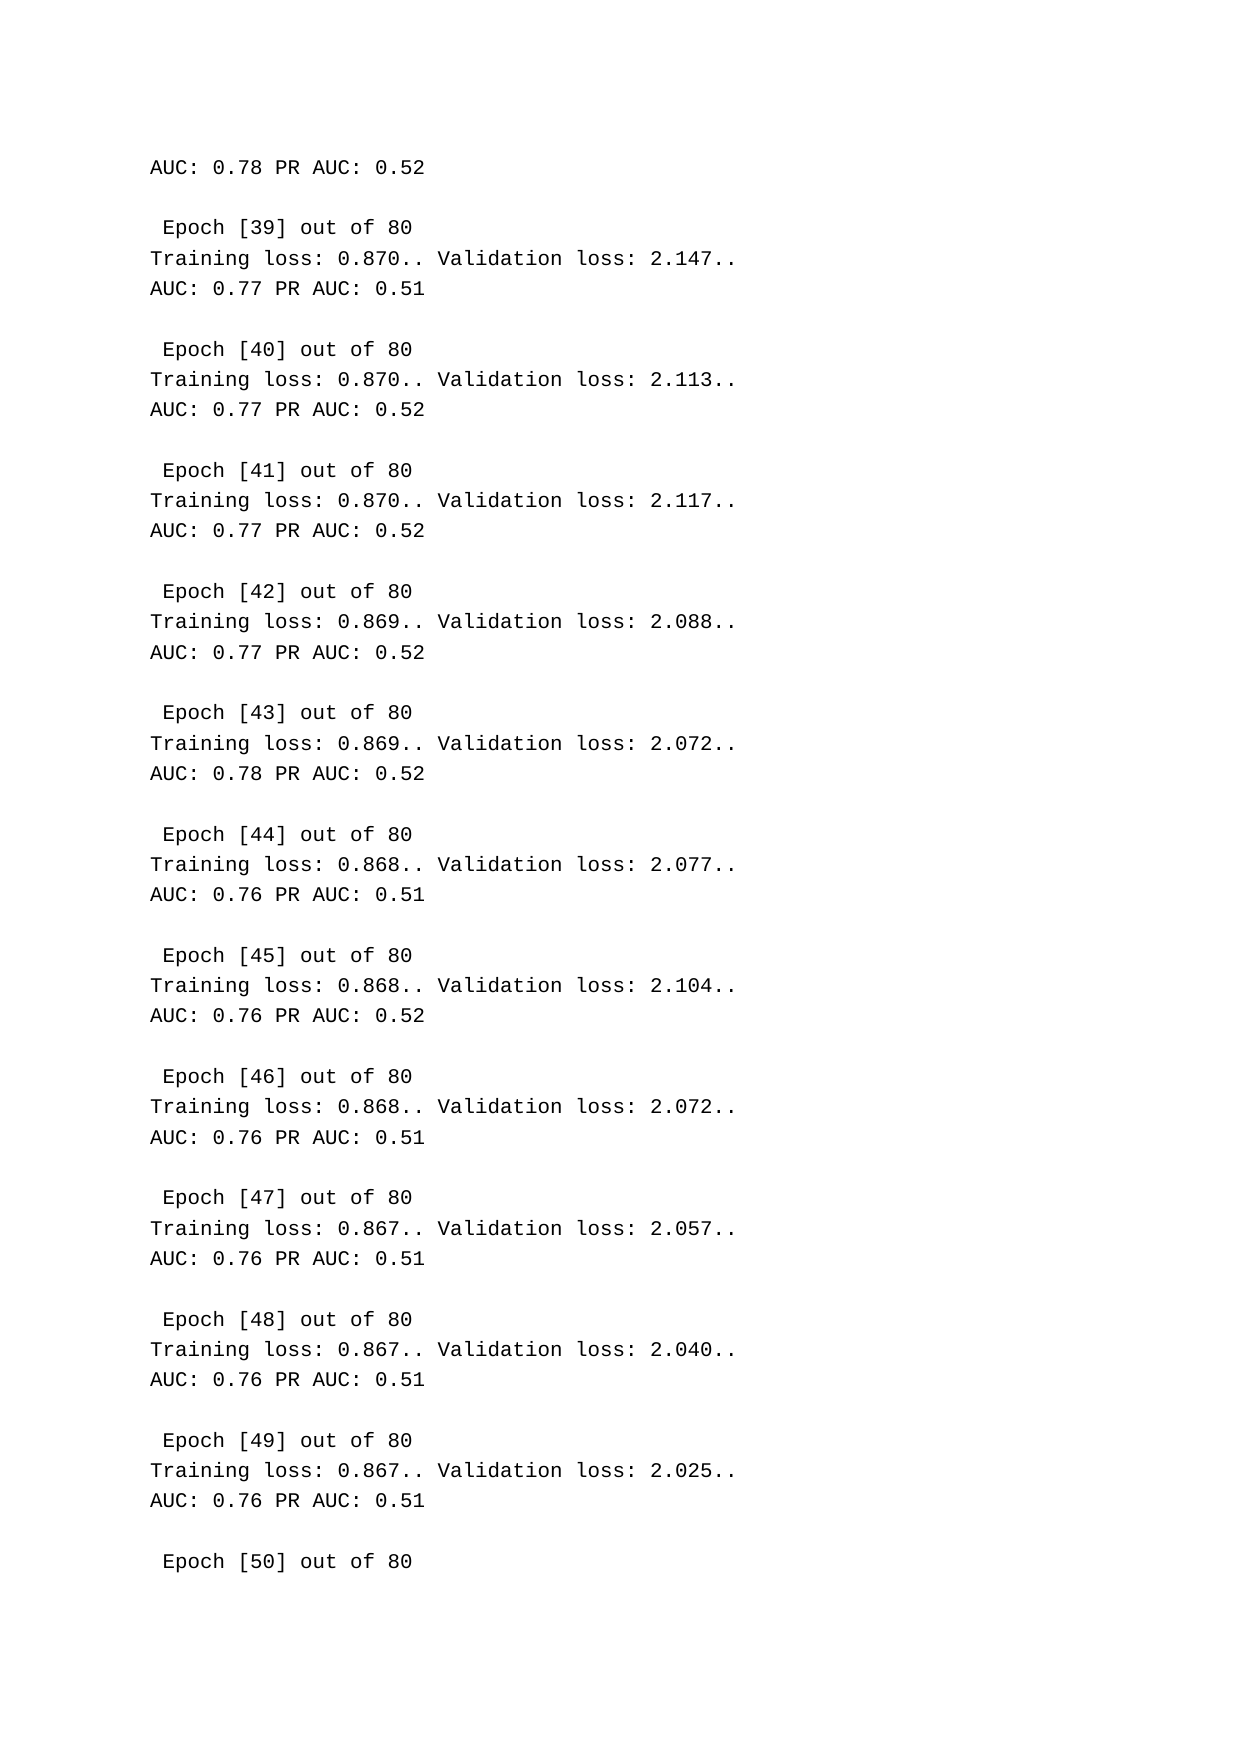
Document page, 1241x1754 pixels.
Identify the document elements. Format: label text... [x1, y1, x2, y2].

text AUC: 0.77 PR AUC: 0.51 [150, 271, 1090, 302]
text AUC: 0.78 PR AUC: 0.52 [150, 150, 1090, 180]
text Epoch [40] out of 80 [150, 332, 1090, 362]
text AUC: 0.78 PR AUC: 0.52 [150, 756, 1090, 787]
text AUC: 0.77 PR AUC: 0.52 [150, 514, 1090, 544]
text Training loss: 0.870.. Validation loss: 2.147.. [150, 241, 1090, 271]
text Epoch [50] out of 80 [150, 1544, 1090, 1575]
text AUC: 0.76 PR AUC: 0.52 [150, 999, 1090, 1029]
text AUC: 0.77 PR AUC: 0.52 [150, 635, 1090, 665]
text AUC: 0.76 PR AUC: 0.51 [150, 1484, 1090, 1514]
text AUC: 0.76 PR AUC: 0.51 [150, 877, 1090, 908]
text Training loss: 0.867.. Validation loss: 2.057.. [150, 1211, 1090, 1241]
text Epoch [43] out of 80 [150, 696, 1090, 726]
text Training loss: 0.868.. Validation loss: 2.072.. [150, 1090, 1090, 1120]
text AUC: 0.76 PR AUC: 0.51 [150, 1120, 1090, 1150]
text Epoch [41] out of 80 [150, 453, 1090, 483]
text Epoch [49] out of 80 [150, 1423, 1090, 1453]
text Epoch [44] out of 80 [150, 817, 1090, 847]
text Training loss: 0.867.. Validation loss: 2.025.. [150, 1453, 1090, 1484]
text Epoch [39] out of 80 [150, 211, 1090, 241]
text AUC: 0.76 PR AUC: 0.51 [150, 1241, 1090, 1272]
text Training loss: 0.868.. Validation loss: 2.104.. [150, 968, 1090, 999]
text AUC: 0.77 PR AUC: 0.52 [150, 392, 1090, 423]
text Training loss: 0.868.. Validation loss: 2.077.. [150, 847, 1090, 877]
text Training loss: 0.869.. Validation loss: 2.072.. [150, 726, 1090, 756]
text Epoch [45] out of 80 [150, 938, 1090, 968]
text Epoch [42] out of 80 [150, 574, 1090, 605]
text Training loss: 0.867.. Validation loss: 2.040.. [150, 1332, 1090, 1362]
text Training loss: 0.870.. Validation loss: 2.113.. [150, 362, 1090, 392]
text Training loss: 0.869.. Validation loss: 2.088.. [150, 605, 1090, 635]
text AUC: 0.76 PR AUC: 0.51 [150, 1362, 1090, 1393]
text Epoch [46] out of 80 [150, 1059, 1090, 1090]
text Epoch [47] out of 80 [150, 1181, 1090, 1211]
text Training loss: 0.870.. Validation loss: 2.117.. [150, 483, 1090, 514]
text Epoch [48] out of 80 [150, 1302, 1090, 1332]
